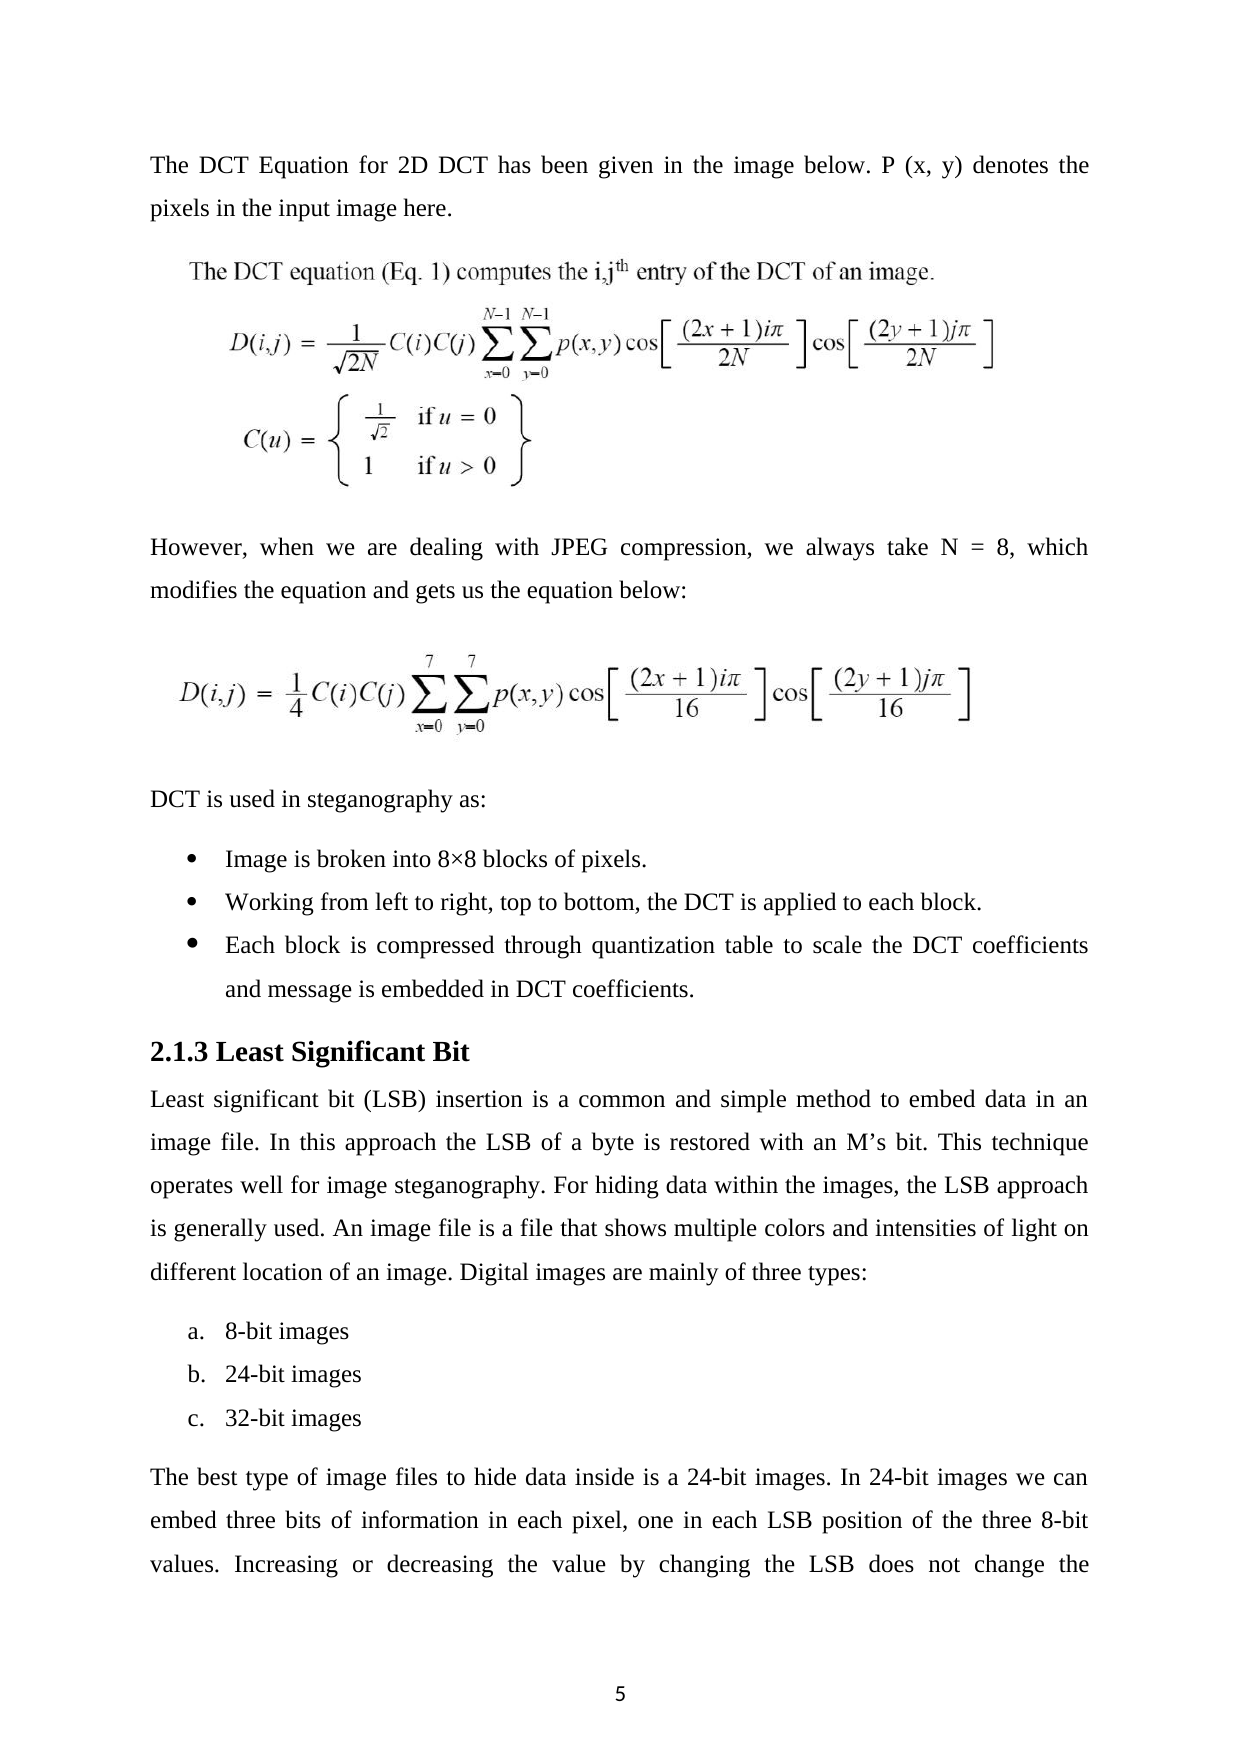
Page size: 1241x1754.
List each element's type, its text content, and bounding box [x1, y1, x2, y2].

text The DCT Equation for 2D DCT has been given in the image below. P (x, y) denotes the pixels in the input image here. [150, 150, 1090, 222]
list Image is broken into 8×8 blocks of pixels. [187, 844, 1090, 872]
picture [150, 635, 1091, 754]
list 32-bit images [187, 1403, 1090, 1431]
subtitle 2.1.3 Least Significant Bit [150, 1034, 1090, 1067]
text However, when we are dealing with JPEG compression, we always take N = 8, which modifies the equation and gets us the equation below: [150, 532, 1090, 604]
text DCT is used in steganography as: [150, 784, 1090, 813]
picture [150, 252, 1091, 502]
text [150, 1462, 1090, 1577]
list 24-bit images [187, 1359, 1090, 1388]
list Each block is compressed through quantization table to scale the DCT coefficients and message is embedded in DCT coefficients. [187, 930, 1090, 1003]
list Working from left to right, top to bottom, the DCT is applied to each block. [187, 887, 1090, 916]
text Least significant bit (LSB) insertion is a common and simple method to embed data in an image file. In this approach the LSB of a byte is restored with an M’s bit. This technique operates well for image steganography. For hiding data within the images, the LSB approach is generally used. An image file is a file that shows multiple colors and intensities of light on different location of an image. Digital images are mainly of three types: [150, 1084, 1090, 1285]
list 8-bit images [187, 1316, 1090, 1345]
